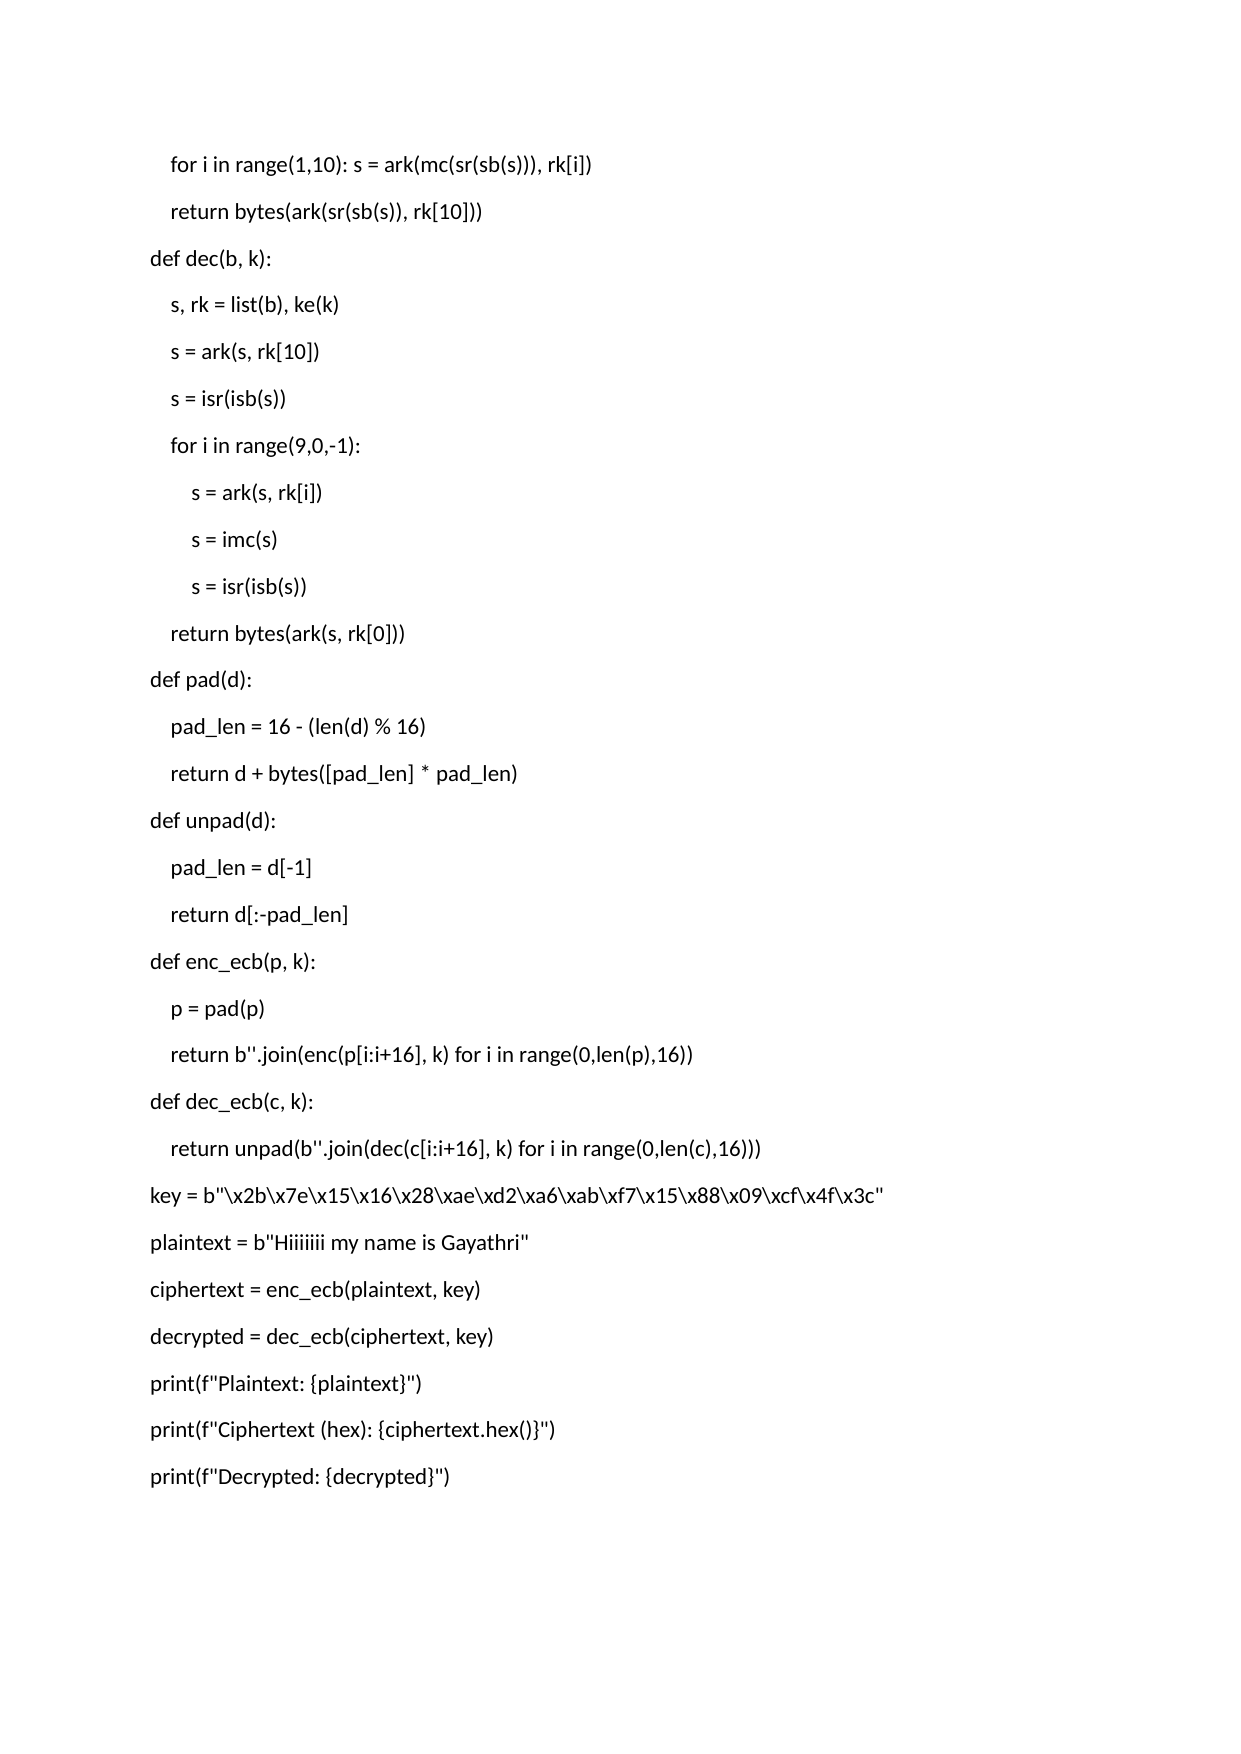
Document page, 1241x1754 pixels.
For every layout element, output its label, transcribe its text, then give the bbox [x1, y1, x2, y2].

text def enc_ecb(p, k): [150, 947, 1090, 975]
text s = isr(isb(s)) [150, 572, 1090, 600]
text key = b"\x2b\x7e\x15\x16\x28\xae\xd2\xa6\xab\xf7\x15\x88\x09\xcf\x4f\x3c" [150, 1181, 1090, 1209]
text return unpad(b''.join(dec(c[i:i+16], k) for i in range(0,len(c),16))) [150, 1134, 1090, 1162]
text def unpad(d): [150, 806, 1090, 834]
text decrypted = dec_ecb(ciphertext, key) [150, 1322, 1090, 1350]
text s = ark(s, rk[10]) [150, 337, 1090, 366]
text pad_len = 16 - (len(d) % 16) [150, 712, 1090, 741]
text s = ark(s, rk[i]) [150, 478, 1090, 506]
text print(f"Decrypted: {decrypted}") [150, 1462, 1090, 1491]
text return d + bytes([pad_len] * pad_len) [150, 759, 1090, 787]
text def pad(d): [150, 666, 1090, 694]
text s, rk = list(b), ke(k) [150, 291, 1090, 319]
text return b''.join(enc(p[i:i+16], k) for i in range(0,len(p),16)) [150, 1041, 1090, 1069]
text def dec_ecb(c, k): [150, 1087, 1090, 1116]
text p = pad(p) [150, 994, 1090, 1022]
text ciphertext = enc_ecb(plaintext, key) [150, 1275, 1090, 1303]
text for i in range(1,10): s = ark(mc(sr(sb(s))), rk[i]) [150, 150, 1090, 178]
text for i in range(9,0,-1): [150, 431, 1090, 459]
text def dec(b, k): [150, 244, 1090, 272]
text s = imc(s) [150, 525, 1090, 553]
text return d[:-pad_len] [150, 900, 1090, 928]
text print(f"Plaintext: {plaintext}") [150, 1369, 1090, 1397]
text return bytes(ark(sr(sb(s)), rk[10])) [150, 197, 1090, 225]
text print(f"Ciphertext (hex): {ciphertext.hex()}") [150, 1416, 1090, 1444]
text s = isr(isb(s)) [150, 384, 1090, 412]
text plaintext = b"Hiiiiiii my name is Gayathri" [150, 1228, 1090, 1256]
text pad_len = d[-1] [150, 853, 1090, 881]
text return bytes(ark(s, rk[0])) [150, 619, 1090, 647]
